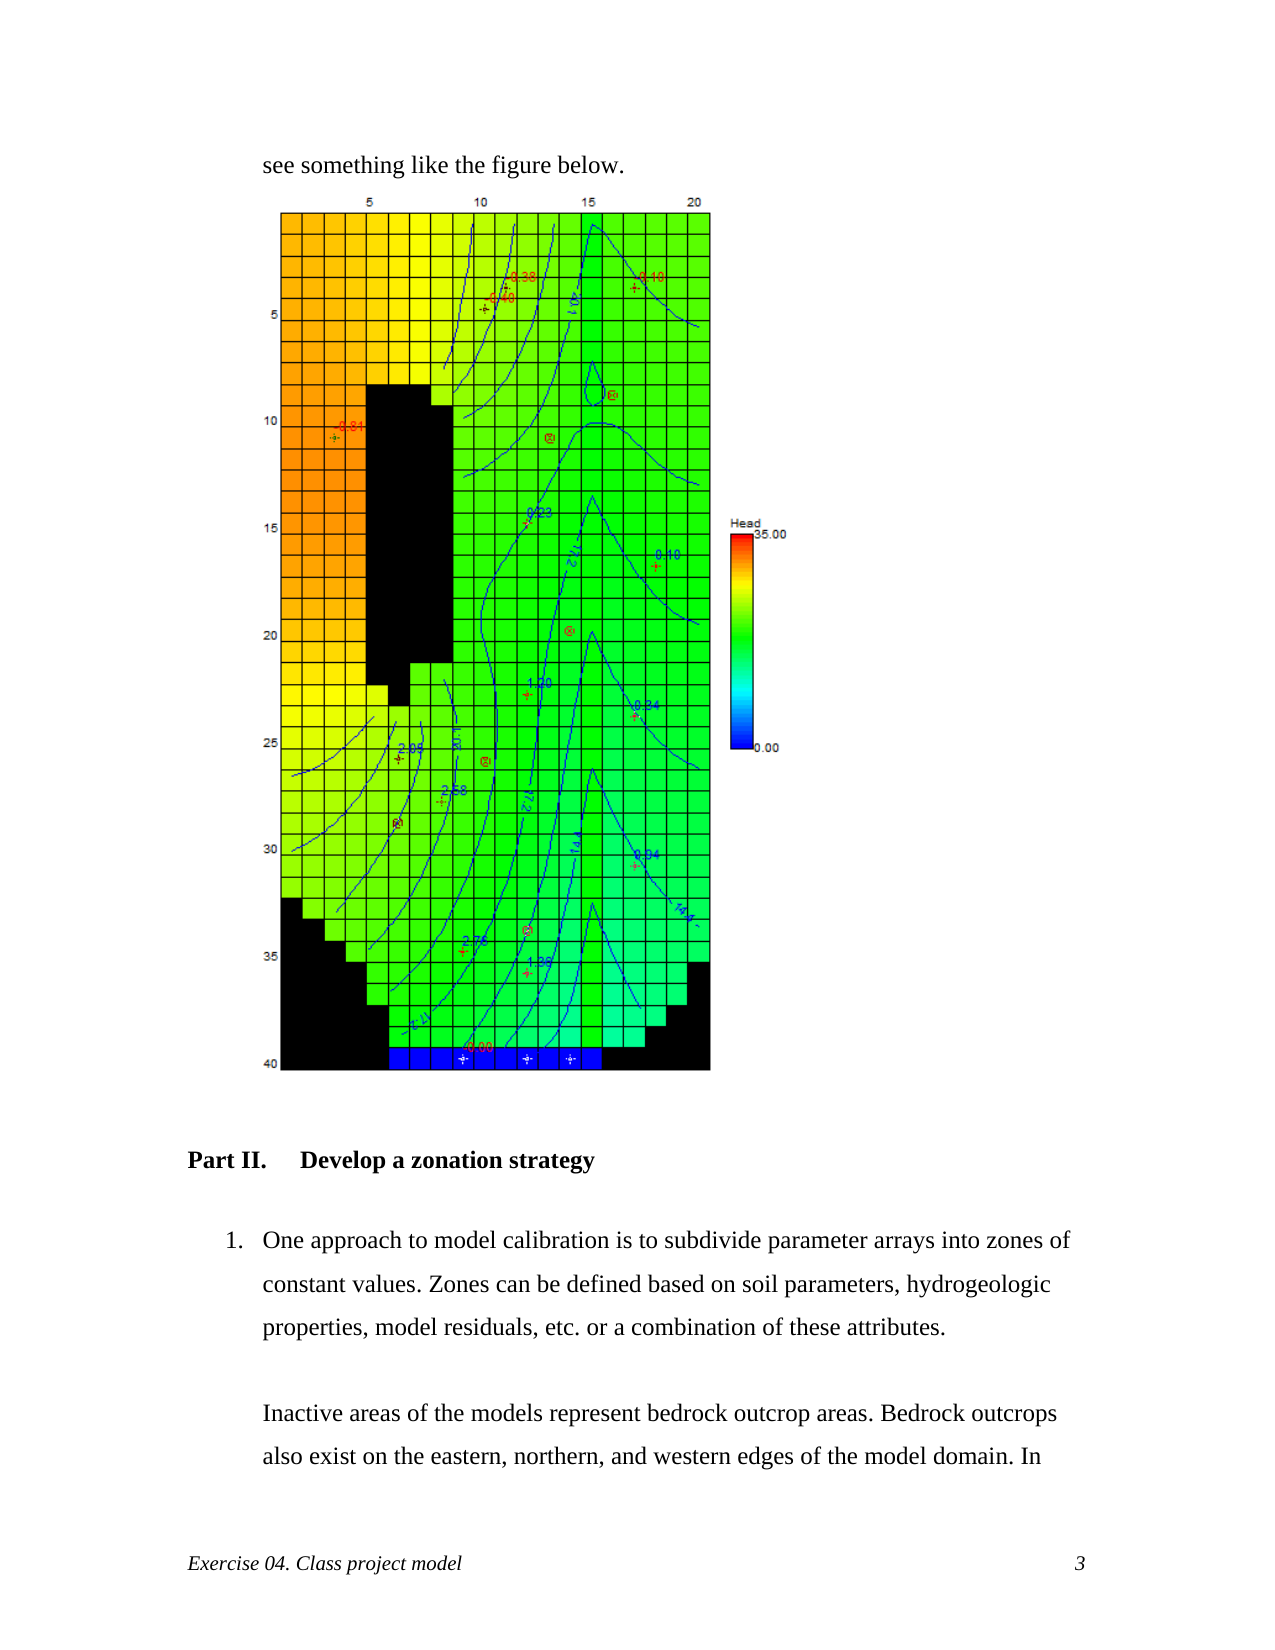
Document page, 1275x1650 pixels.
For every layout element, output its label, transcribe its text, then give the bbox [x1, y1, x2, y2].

picture [262, 193, 802, 1094]
text Part II. Develop a zonation strategy [187, 1145, 1087, 1174]
